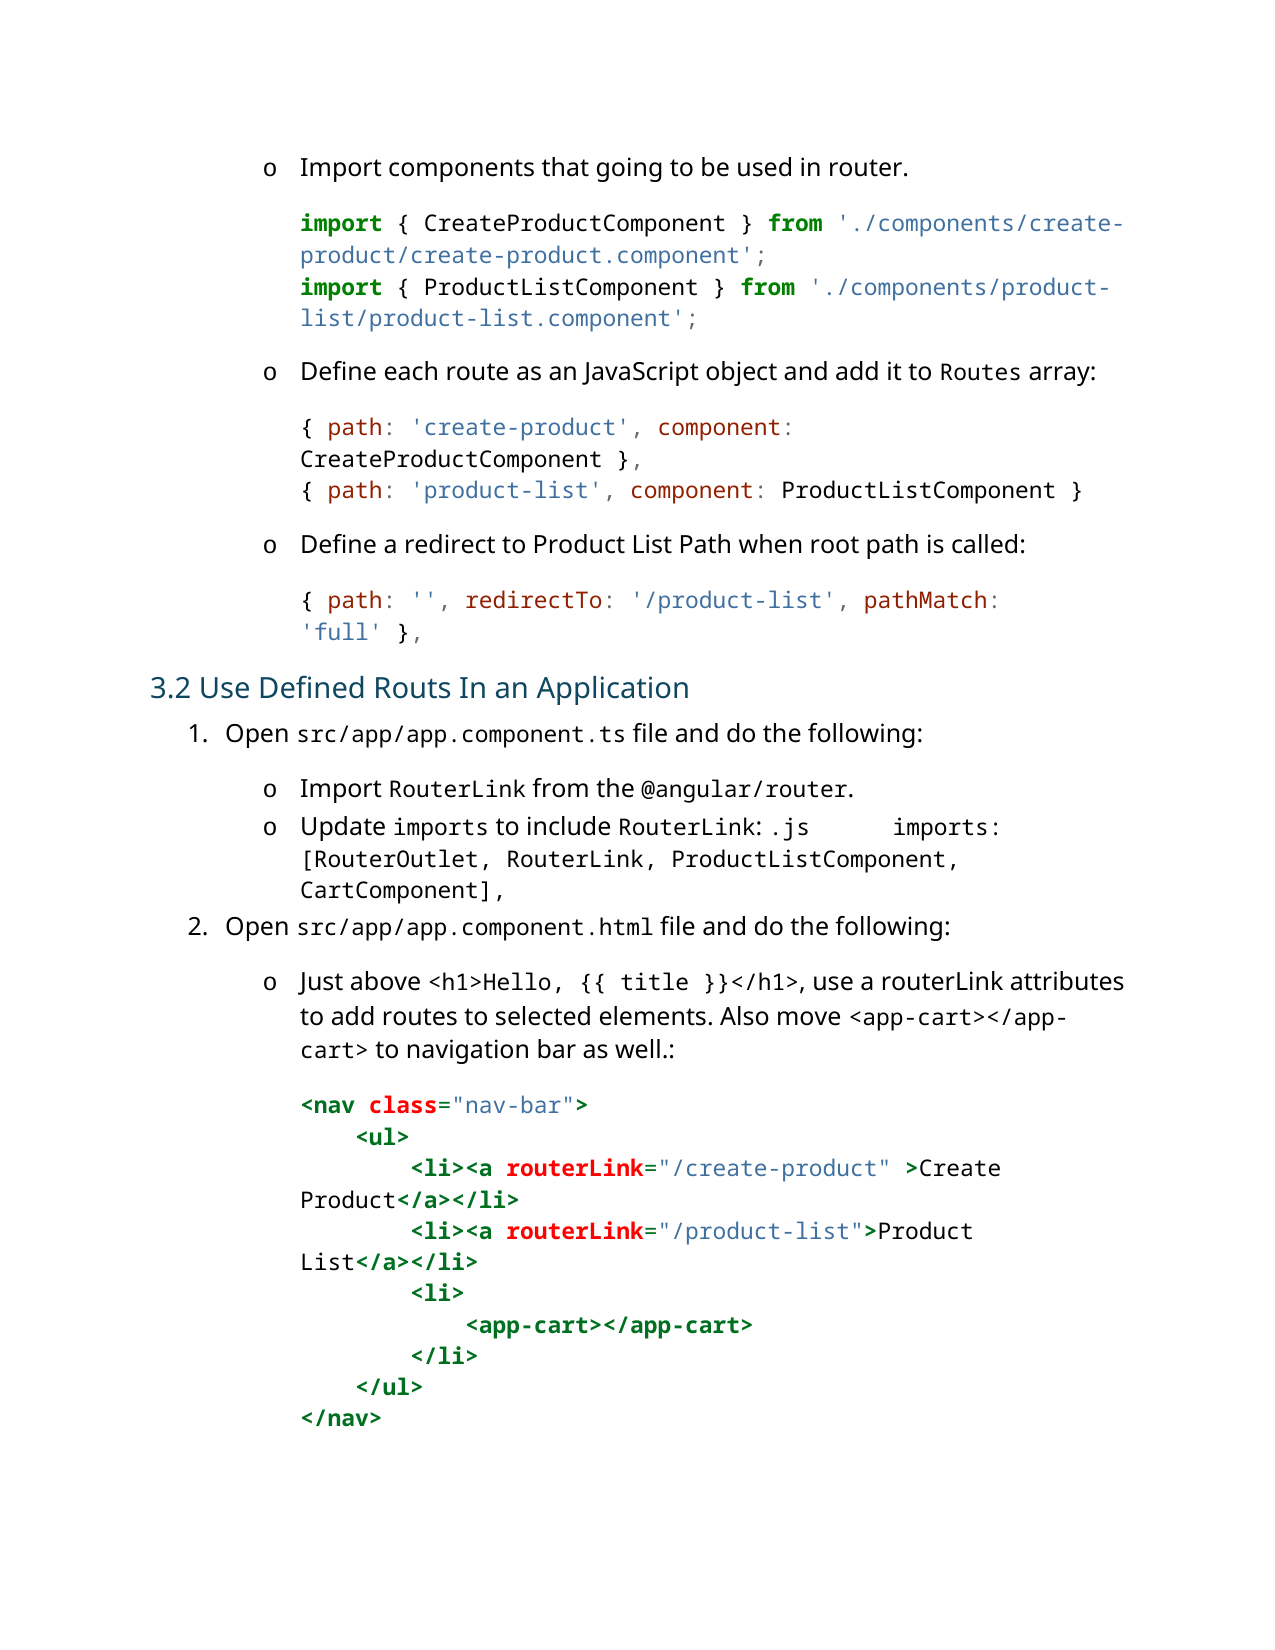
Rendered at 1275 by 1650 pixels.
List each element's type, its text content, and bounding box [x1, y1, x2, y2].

list { path: '', redirectTo: '/product-list', pathMatch: 'full' }, ​ [262, 581, 1125, 647]
list Import RouterLink from the @angular/router. [262, 770, 1125, 805]
list Open src/app/app.component.html file and do the following: [187, 909, 1125, 943]
list <nav class="nav-bar"> <ul> <li><a routerLink="/create-product" >Create Product</a></li>​ <li><a routerLink="/product-list">Product List</a></li>​ <li> <app-cart></app-cart> </li> </ul> </nav> [262, 1087, 1125, 1434]
list Define each route as an JavaScript object and add it to Routes array: [262, 354, 1125, 388]
list Define a redirect to Product List Path when root path is called: [262, 526, 1125, 561]
list Open src/app/app.component.ts file and do the following: [187, 716, 1125, 749]
list Import components that going to be used in router. [262, 150, 1125, 184]
list Update imports to include RouterLink: .js imports: [RouterOutlet, RouterLink, ProductListComponent, CartComponent], [262, 808, 1125, 905]
list Just above <h1>Hello, {{ title }}</h1>, use a routerLink attributes to add routes to selected elements. Also move <app-cart></app-cart> to navigation bar as well.: [262, 964, 1125, 1066]
list import { CreateProductComponent } from './components/create-product/create-product.component'; import { ProductListComponent } from './components/product-list/product-list.component'; [262, 205, 1125, 333]
list { path: 'create-product', component: CreateProductComponent }, { path: 'product-list', component: ProductListComponent } [262, 409, 1125, 505]
subtitle 3.2 Use Defined Routs In an Application [150, 667, 1125, 707]
